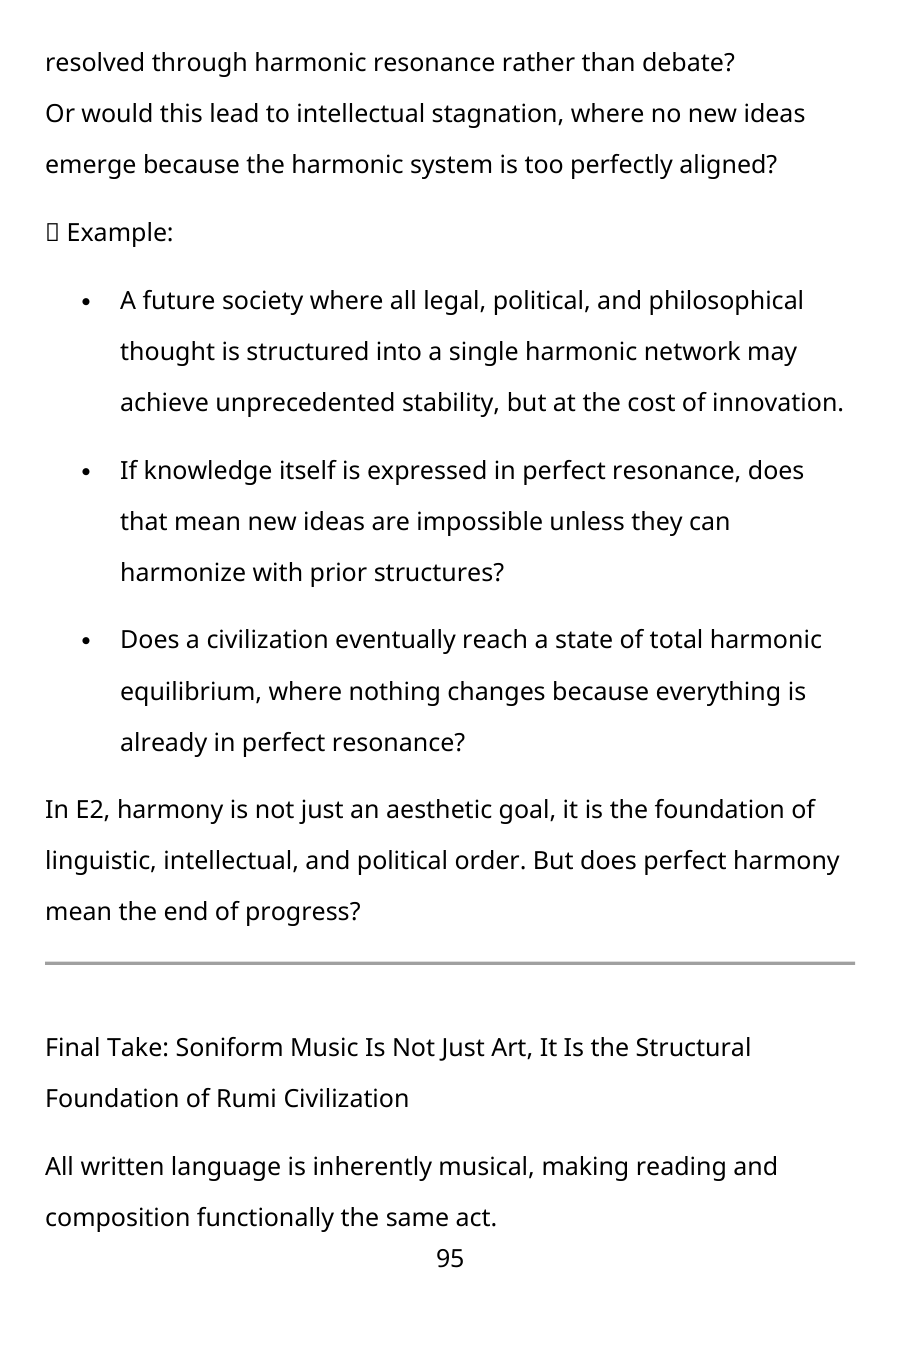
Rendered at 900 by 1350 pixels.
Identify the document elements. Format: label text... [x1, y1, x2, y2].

text In E2, harmony is not just an aesthetic goal, it is the foundation of linguistic, intellectual, and political order. But does perfect harmony mean the end of progress? [45, 792, 855, 928]
list A future society where all legal, political, and philosophical thought is structured into a single harmonic network may achieve unprecedented stability, but at the cost of innovation. [82, 282, 855, 419]
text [45, 1148, 855, 1233]
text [45, 45, 855, 181]
text 🔹 Example: [45, 215, 855, 249]
list If knowledge itself is expressed in perfect resonance, does that mean new ideas are impossible unless they can harmonize with prior structures? [82, 452, 855, 588]
text Final Take: Soniform Music Is Not Just Art, It Is the Structural Foundation of Rumi Civilization [45, 1029, 855, 1114]
list Does a civilization eventually reach a state of total harmonic equilibrium, where nothing changes because everything is already in perfect resonance? [82, 622, 855, 758]
